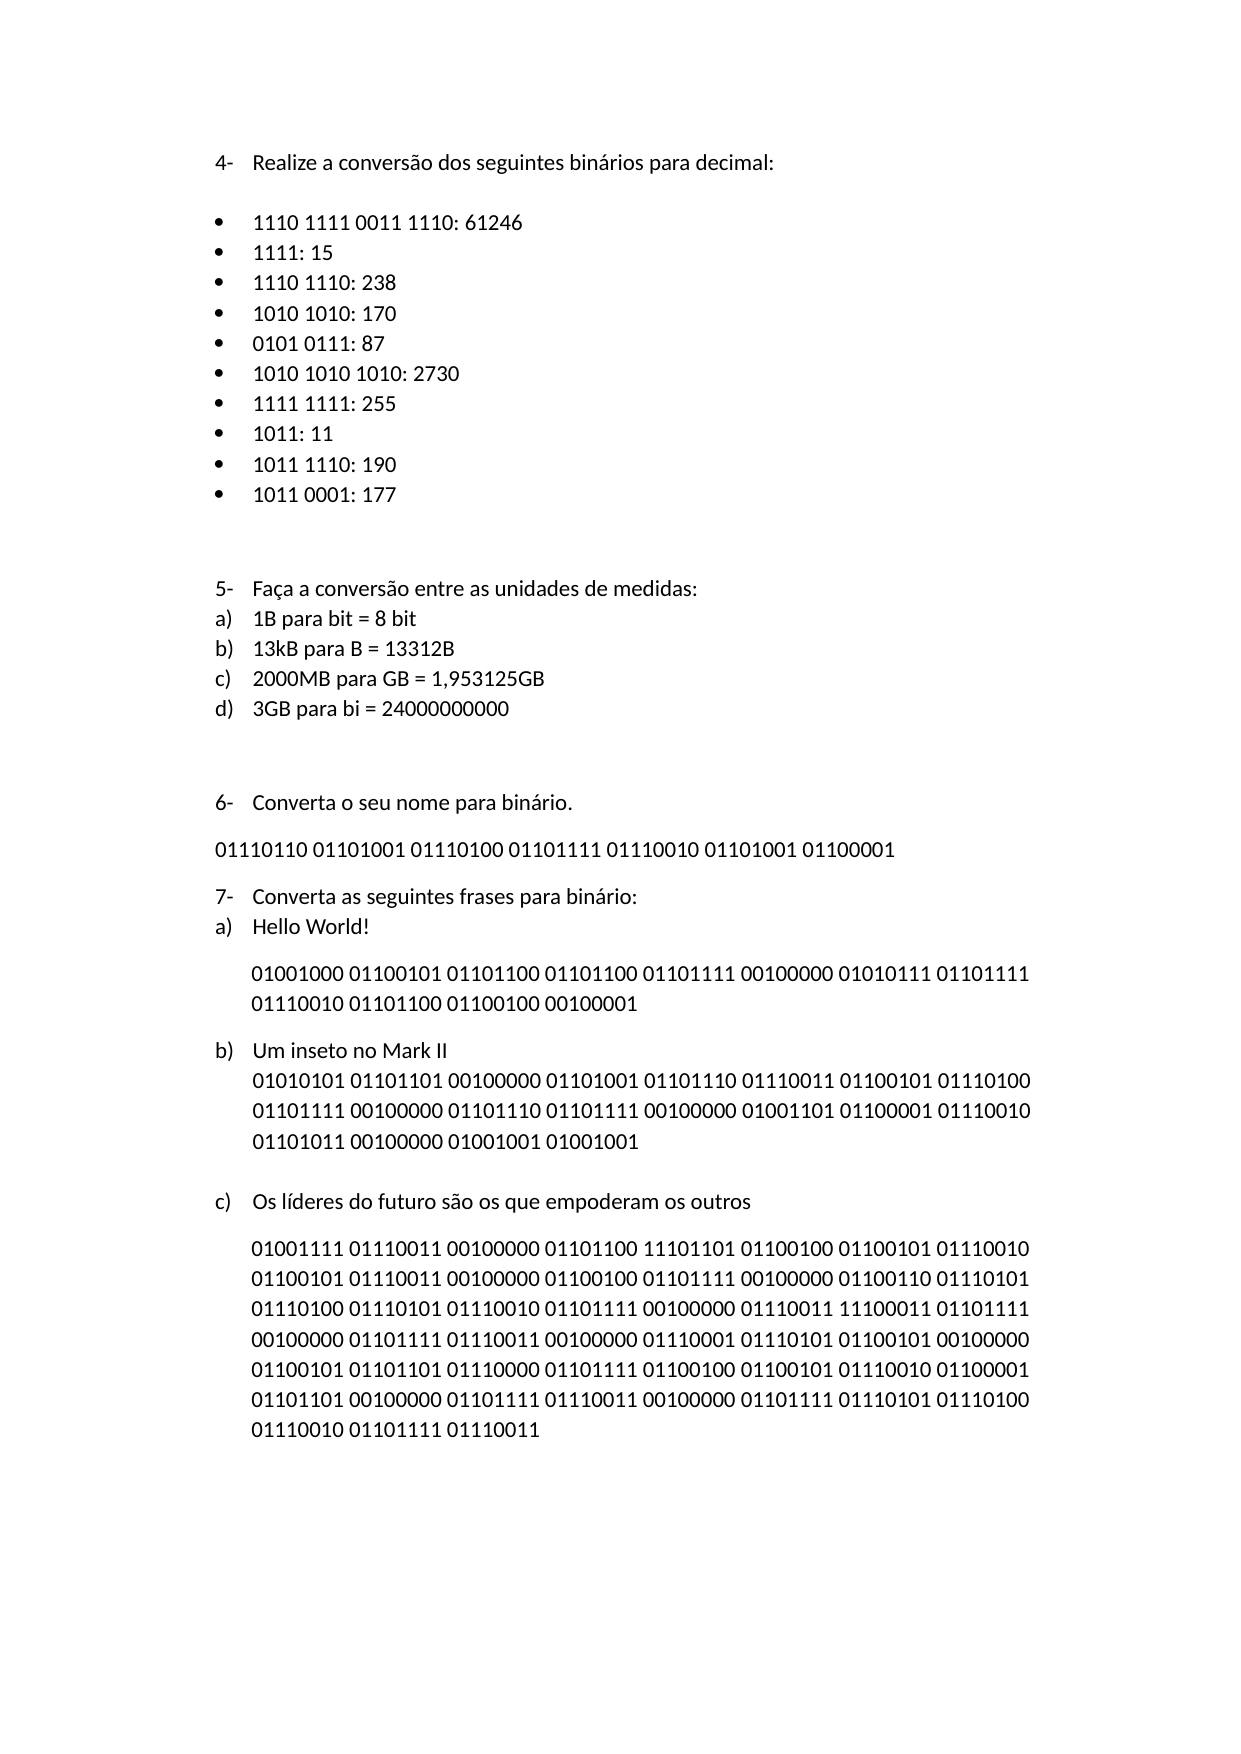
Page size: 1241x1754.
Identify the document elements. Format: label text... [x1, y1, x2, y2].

list 1011 0001: 177 [215, 480, 1063, 508]
list 1B para bit = 8 bit [215, 604, 1063, 632]
list 3GB para bi = 24000000000 [215, 694, 1063, 722]
list 01010101 01101101 00100000 01101001 01101110 01110011 01100101 01110100 01101111 00100000 01101110 01101111 00100000 01001101 01100001 01110010 01101011 00100000 01001001 01001001 [252, 1066, 1063, 1155]
list Converta o seu nome para binário. [215, 788, 1063, 816]
list 1111 1111: 255 [215, 389, 1063, 417]
list Hello World! [215, 912, 1063, 940]
list Faça a conversão entre as unidades de medidas: [215, 574, 1063, 602]
list Converta as seguintes frases para binário: [215, 882, 1063, 910]
text 01110110 01101001 01110100 01101111 01110010 01101001 01100001 [177, 835, 1063, 863]
list 1110 1111 0011 1110: 61246 [215, 208, 1063, 236]
list Os líderes do futuro são os que empoderam os outros [215, 1187, 1063, 1215]
text 01001111 01110011 00100000 01101100 11101101 01100100 01100101 01110010 01100101 01110011 00100000 01100100 01101111 00100000 01100110 01110101 01110100 01110101 01110010 01101111 00100000 01110011 11100011 01101111 00100000 01101111 01110011 00100000 01110001 01110101 01100101 00100000 01100101 01101101 01110000 01101111 01100100 01100101 01110010 01100001 01101101 00100000 01101111 01110011 00100000 01101111 01110101 01110100 01110010 01101111 01110011 [251, 1234, 1063, 1443]
list 0101 0111: 87 [215, 329, 1063, 357]
list 1010 1010 1010: 2730 [215, 359, 1063, 387]
list 1011: 11 [215, 419, 1063, 447]
list 2000MB para GB = 1,953125GB [215, 664, 1063, 692]
list 1110 1110: 238 [215, 268, 1063, 296]
list Realize a conversão dos seguintes binários para decimal: [215, 148, 1063, 176]
list 13kB para B = 13312B [215, 634, 1063, 662]
list Um inseto no Mark II [215, 1036, 1063, 1064]
list 1010 1010: 170 [215, 299, 1063, 327]
text 01001000 01100101 01101100 01101100 01101111 00100000 01010111 01101111 01110010 01101100 01100100 00100001 [251, 959, 1063, 1017]
list 1111: 15 [215, 238, 1063, 266]
list 1011 1110: 190 [215, 450, 1063, 478]
